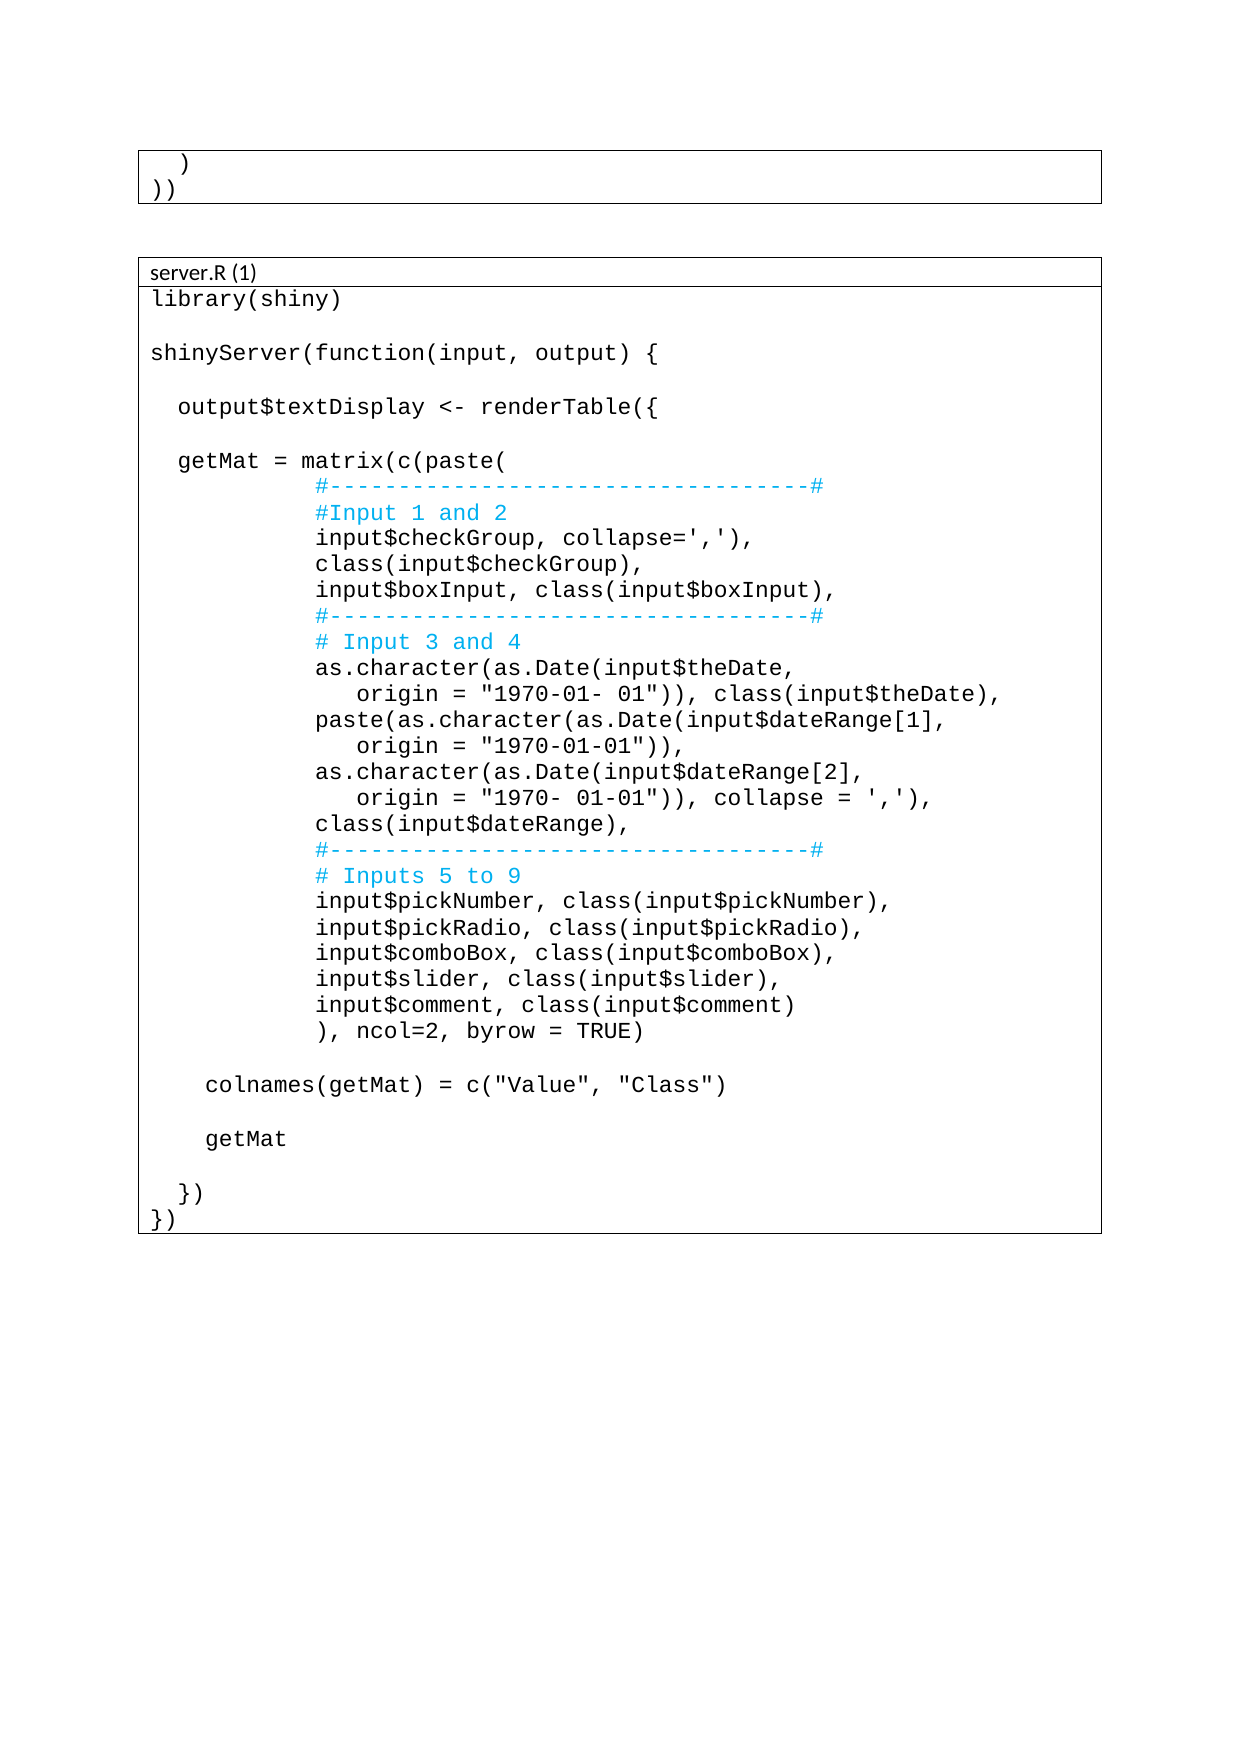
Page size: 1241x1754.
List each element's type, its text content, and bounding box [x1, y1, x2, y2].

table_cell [139, 151, 1101, 203]
table_header server.R (1) [139, 258, 1101, 286]
table_cell library(shiny) shinyServer(function(input, output) { output$textDisplay <- renderTable({ getMat = matrix(c(paste( #-----------------------------------# #Input 1 and 2 input$checkGroup, collapse=','), class(input$checkGroup), input$boxInput, class(input$boxInput), #-----------------------------------# # Input 3 and 4 as.character(as.Date(input$theDate, origin = "1970-01- 01")), class(input$theDate), paste(as.character(as.Date(input$dateRange[1], origin = "1970-01-01")), as.character(as.Date(input$dateRange[2], origin = "1970- 01-01")), collapse = ','), class(input$dateRange), #-----------------------------------# # Inputs 5 to 9 input$pickNumber, class(input$pickNumber), input$pickRadio, class(input$pickRadio), input$comboBox, class(input$comboBox), input$slider, class(input$slider), input$comment, class(input$comment) ), ncol=2, byrow = TRUE) colnames(getMat) = c("Value", "Class") getMat }) }) [139, 287, 1101, 1233]
